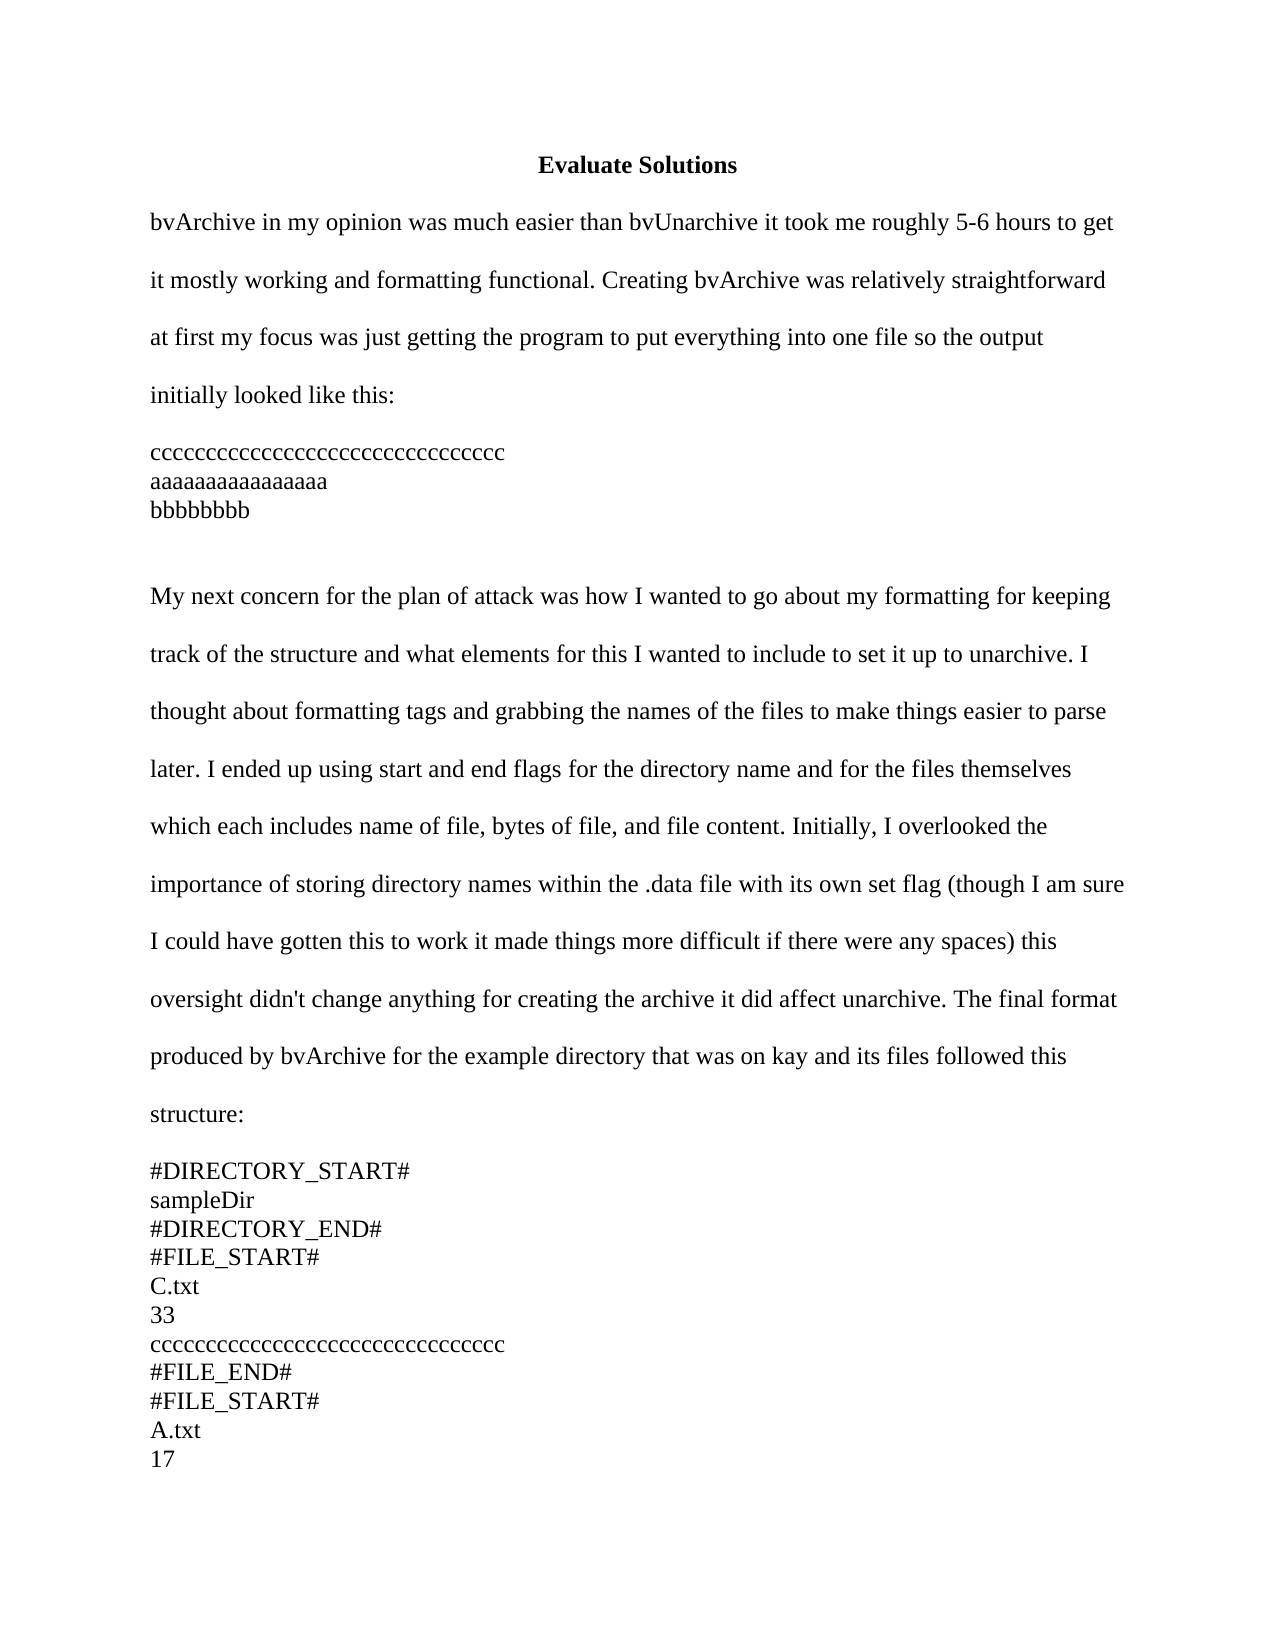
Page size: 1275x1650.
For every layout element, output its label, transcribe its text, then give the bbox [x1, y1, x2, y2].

text 17 [150, 1444, 1125, 1472]
text cccccccccccccccccccccccccccccccc [150, 437, 1125, 466]
text #DIRECTORY_START# [150, 1156, 1125, 1185]
text My next concern for the plan of attack was how I wanted to go about my formatting for keeping track of the structure and what elements for this I wanted to include to set it up to unarchive. I thought about formatting tags and grabbing the names of the files to make things easier to parse later. I ended up using start and end flags for the directory name and for the files themselves which each includes name of file, bytes of file, and file content. Initially, I overlooked the importance of storing directory names within the .data file with its own set flag (though I am sure I could have gotten this to work it made things more difficult if there were any spaces) this oversight didn't change anything for creating the archive it did affect unarchive. The final format produced by bvArchive for the example directory that was on kay and its files followed this structure: [150, 581, 1125, 1127]
text aaaaaaaaaaaaaaaa [150, 466, 1125, 495]
text #FILE_START# [150, 1386, 1125, 1415]
text #DIRECTORY_END# [150, 1214, 1125, 1242]
text Evaluate Solutions [150, 150, 1125, 179]
text sampleDir [150, 1185, 1125, 1214]
text cccccccccccccccccccccccccccccccc [150, 1329, 1125, 1357]
text bvArchive in my opinion was much easier than bvUnarchive it took me roughly 5-6 hours to get it mostly working and formatting functional. Creating bvArchive was relatively straightforward at first my focus was just getting the program to put everything into one file so the output initially looked like this: [150, 207, 1125, 409]
text A.txt [150, 1415, 1125, 1444]
text bbbbbbbb [150, 495, 1125, 524]
text #FILE_START# [150, 1242, 1125, 1271]
text 33 [150, 1300, 1125, 1329]
text C.txt [150, 1271, 1125, 1300]
text #FILE_END# [150, 1357, 1125, 1386]
